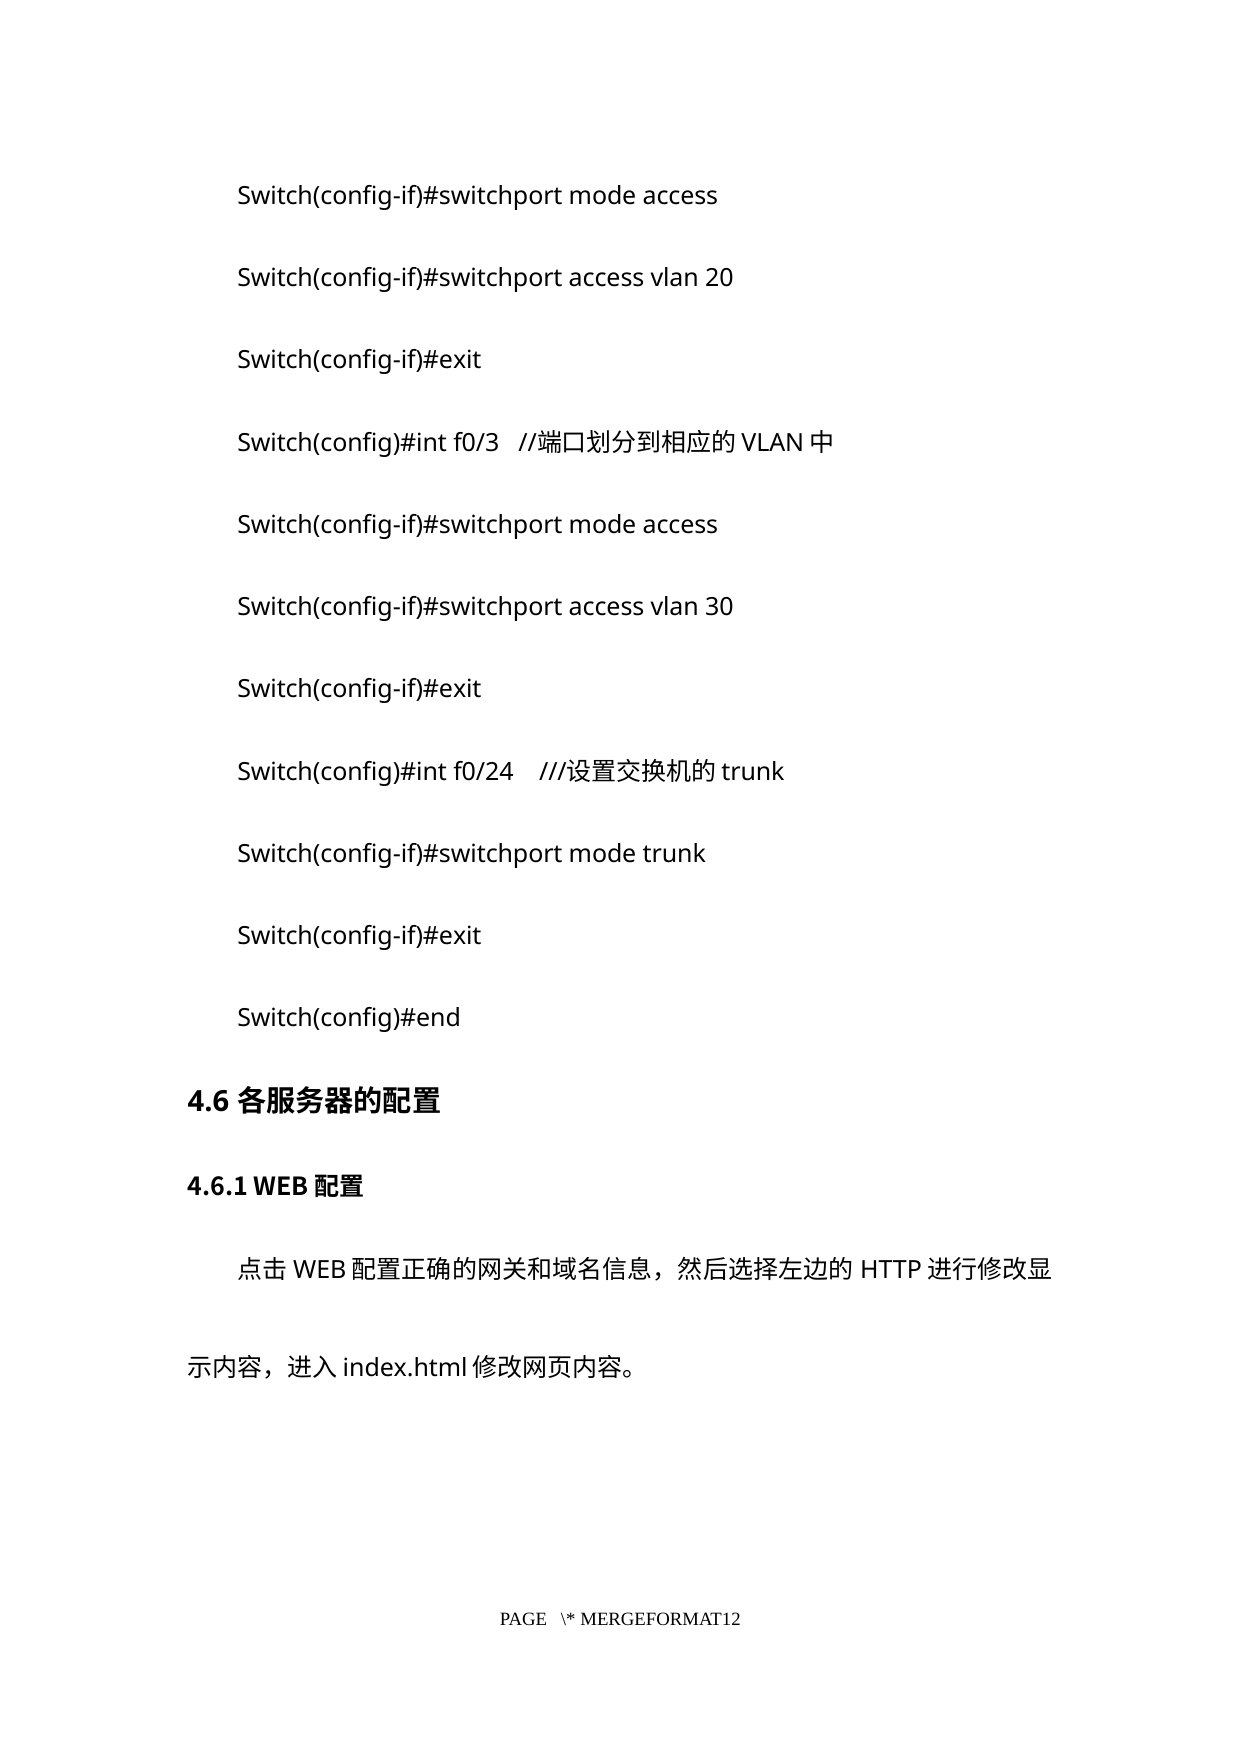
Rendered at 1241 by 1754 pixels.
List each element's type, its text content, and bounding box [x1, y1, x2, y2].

text Switch(config)#int f0/24 ///设置交换机的trunk [187, 737, 1053, 802]
subtitle 4.6.1 WEB配置 [187, 1152, 1053, 1217]
list 点击WEB配置正确的网关和域名信息，然后选择左边的HTTP进行修改显示内容，进入index.html修改网页内容。 [187, 1235, 1053, 1398]
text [187, 162, 1053, 227]
text Switch(config-if)#exit [187, 902, 1053, 967]
subtitle 4.6 各服务器的配置 [187, 1066, 1053, 1131]
text Switch(config)#end [187, 984, 1053, 1049]
text Switch(config-if)#switchport mode trunk [187, 820, 1053, 885]
text Switch(config)#int f0/3 //端口划分到相应的VLAN中 [187, 408, 1053, 473]
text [187, 491, 1053, 556]
text Switch(config-if)#exit [187, 655, 1053, 720]
text Switch(config-if)#switchport access vlan 20 [187, 244, 1053, 309]
text Switch(config-if)#exit [187, 326, 1053, 391]
text Switch(config-if)#switchport access vlan 30 [187, 573, 1053, 638]
